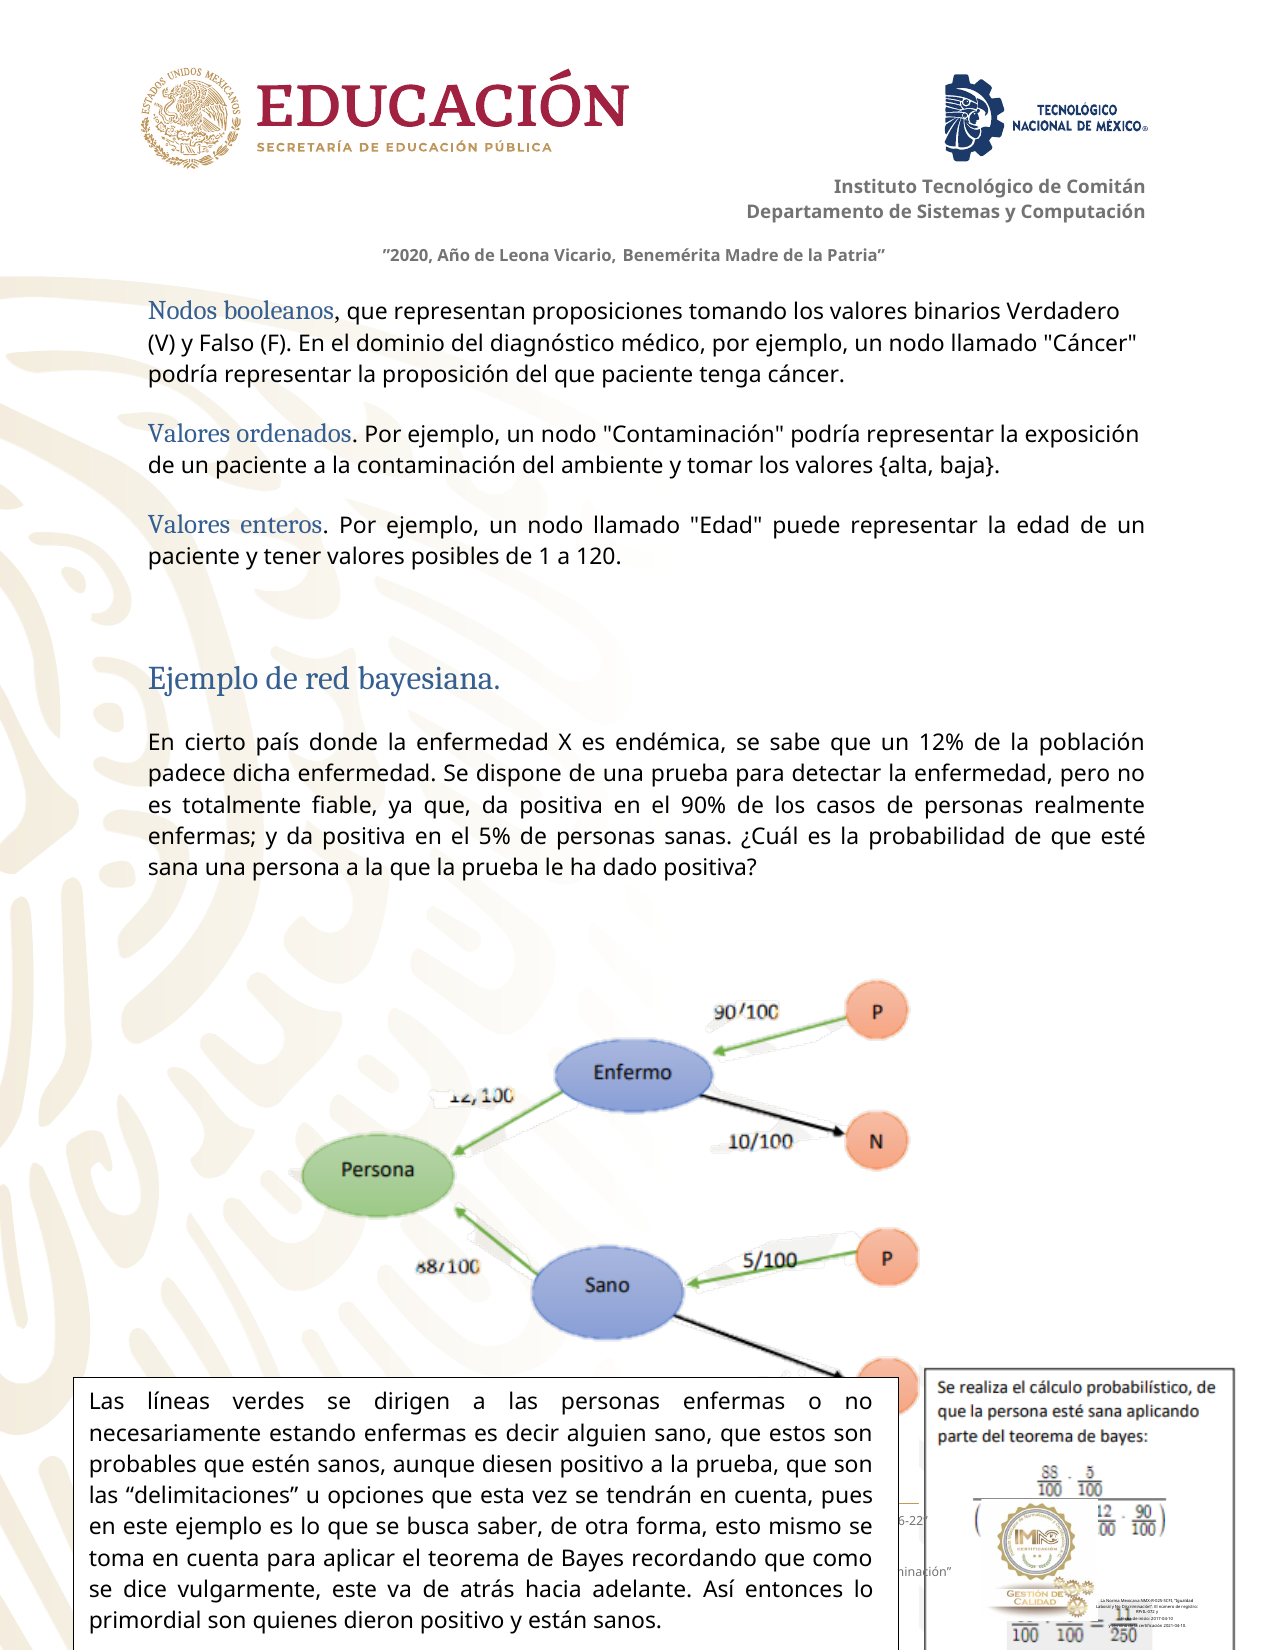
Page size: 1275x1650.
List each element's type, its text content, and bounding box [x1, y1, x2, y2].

text Valores ordenados. Por ejemplo, un nodo "Contaminación" podría representar la exposición de un paciente a la contaminación del ambiente y tomar los valores {alta, baja}. [148, 418, 1147, 480]
text Valores enteros. Por ejemplo, un nodo llamado "Edad" puede representar la edad de un paciente y tener valores posibles de 1 a 120. [148, 509, 1147, 572]
text En cierto país donde la enfermedad X es endémica, se sabe que un 12% de la población padece dicha enfermedad. Se dispone de una prueba para detectar la enfermedad, pero no es totalmente fiable, ya que, da positiva en el 90% de los casos de personas realmente enfermas; y da positiva en el 5% de personas sanas. ¿Cuál es la probabilidad de que esté sana una persona a la que la prueba le ha dado positiva? [148, 726, 1147, 882]
picture [275, 971, 1244, 1650]
text Nodos booleanos, que representan proposiciones tomando los valores binarios Verdadero (V) y Falso (F). En el dominio del diagnóstico médico, por ejemplo, un nodo llamado "Cáncer" podría representar la proposición del que paciente tenga cáncer. [148, 295, 1147, 389]
subtitle Ejemplo de red bayesiana. [148, 659, 1157, 697]
